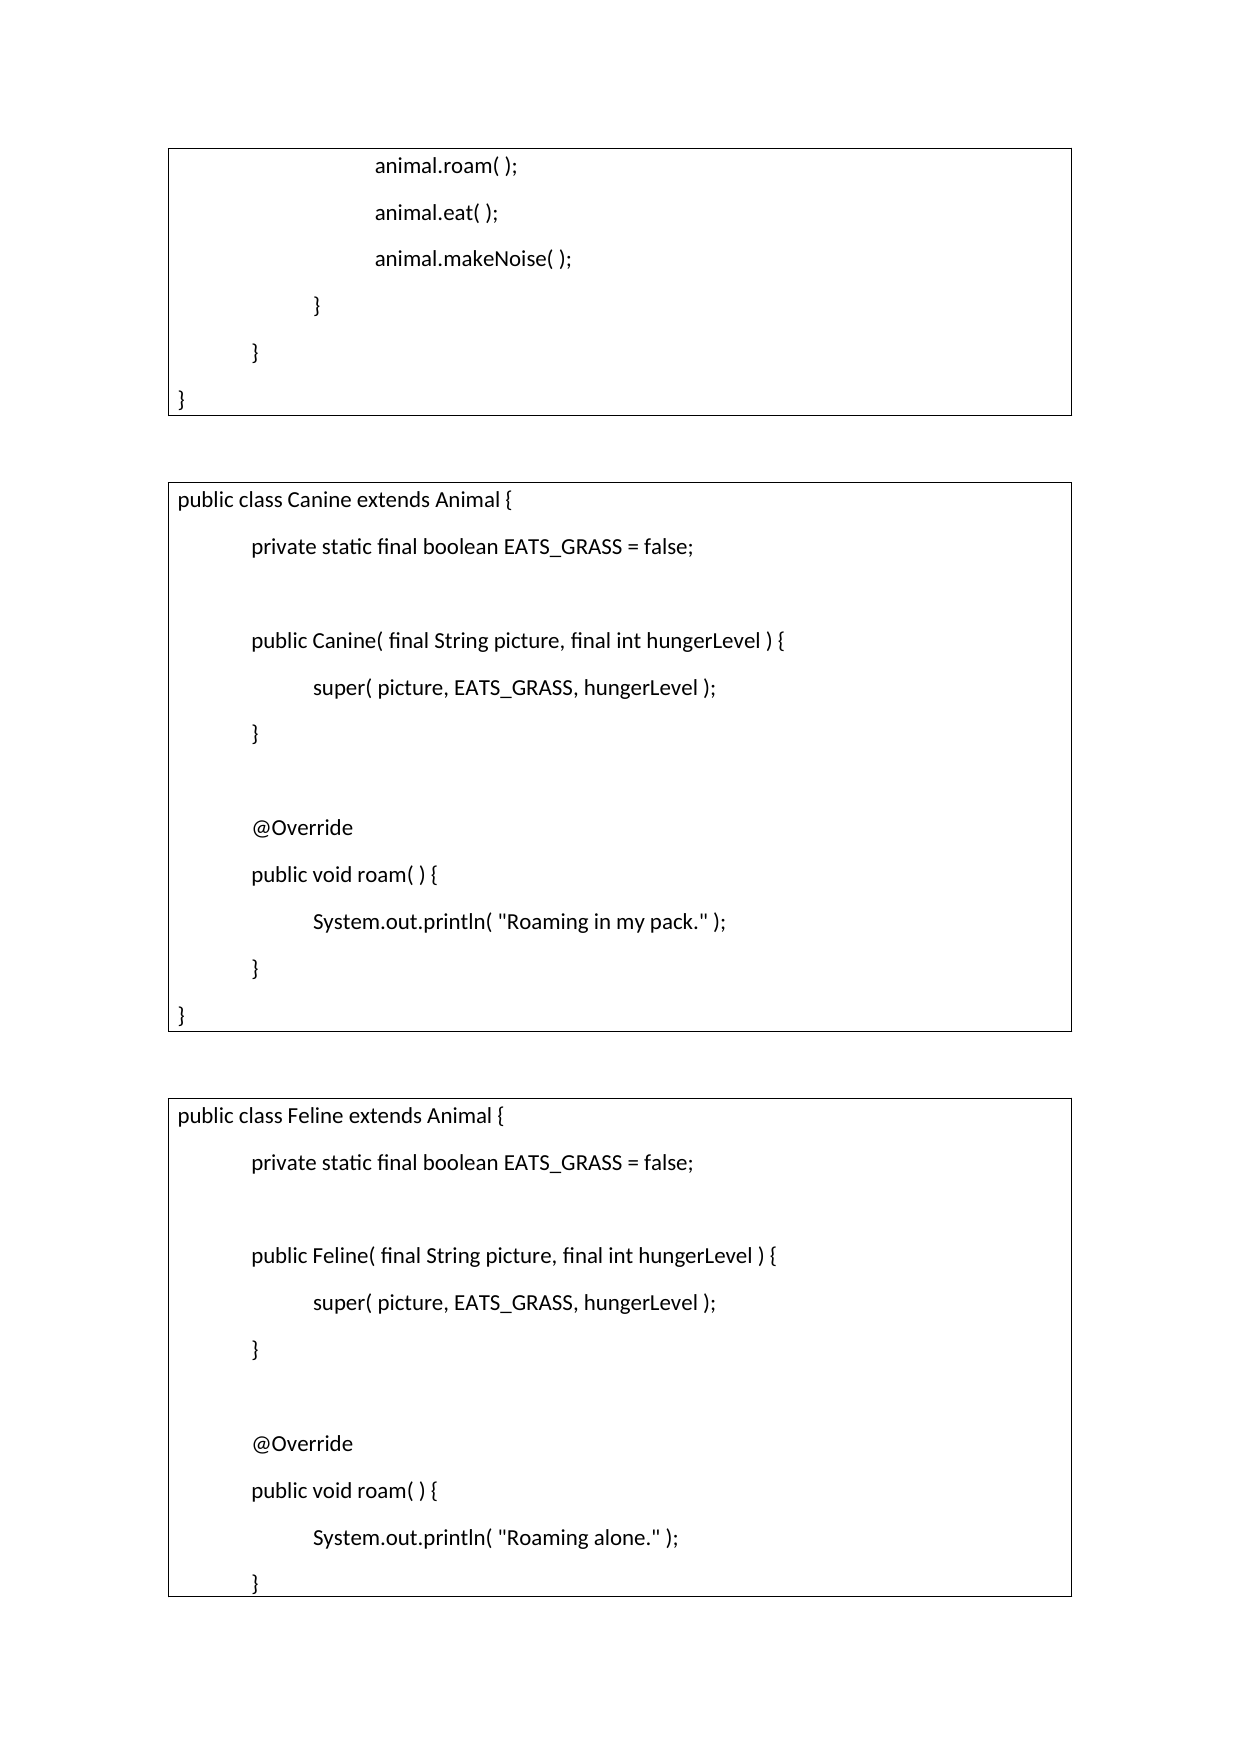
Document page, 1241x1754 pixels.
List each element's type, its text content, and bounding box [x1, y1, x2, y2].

text } [169, 1332, 1071, 1363]
text super( picture, EATS_GRASS, hungerLevel ); [169, 1285, 1071, 1316]
text animal.roam( ); [169, 149, 1071, 179]
text private static final boolean EATS_GRASS = false; [169, 529, 1071, 560]
text animal.eat( ); [169, 194, 1071, 226]
text } [169, 951, 1071, 982]
text @Override [169, 810, 1071, 841]
text public Feline( final String picture, final int hungerLevel ) { [169, 1238, 1071, 1269]
text super( picture, EATS_GRASS, hungerLevel ); [169, 669, 1071, 701]
text public class Canine extends Animal { [169, 483, 1071, 513]
text public void roam( ) { [169, 1473, 1071, 1504]
text } [169, 288, 1071, 319]
text } [169, 335, 1071, 366]
text public void roam( ) { [169, 857, 1071, 888]
text System.out.println( "Roaming in my pack." ); [169, 904, 1071, 935]
text } [169, 1566, 1071, 1596]
text private static final boolean EATS_GRASS = false; [169, 1144, 1071, 1176]
text public Canine( final String picture, final int hungerLevel ) { [169, 623, 1071, 654]
text animal.makeNoise( ); [169, 241, 1071, 272]
text } [169, 716, 1071, 747]
text System.out.println( "Roaming alone." ); [169, 1519, 1071, 1551]
text } [169, 382, 1071, 415]
text } [169, 998, 1071, 1031]
text @Override [169, 1426, 1071, 1457]
text public class Feline extends Animal { [169, 1099, 1071, 1129]
